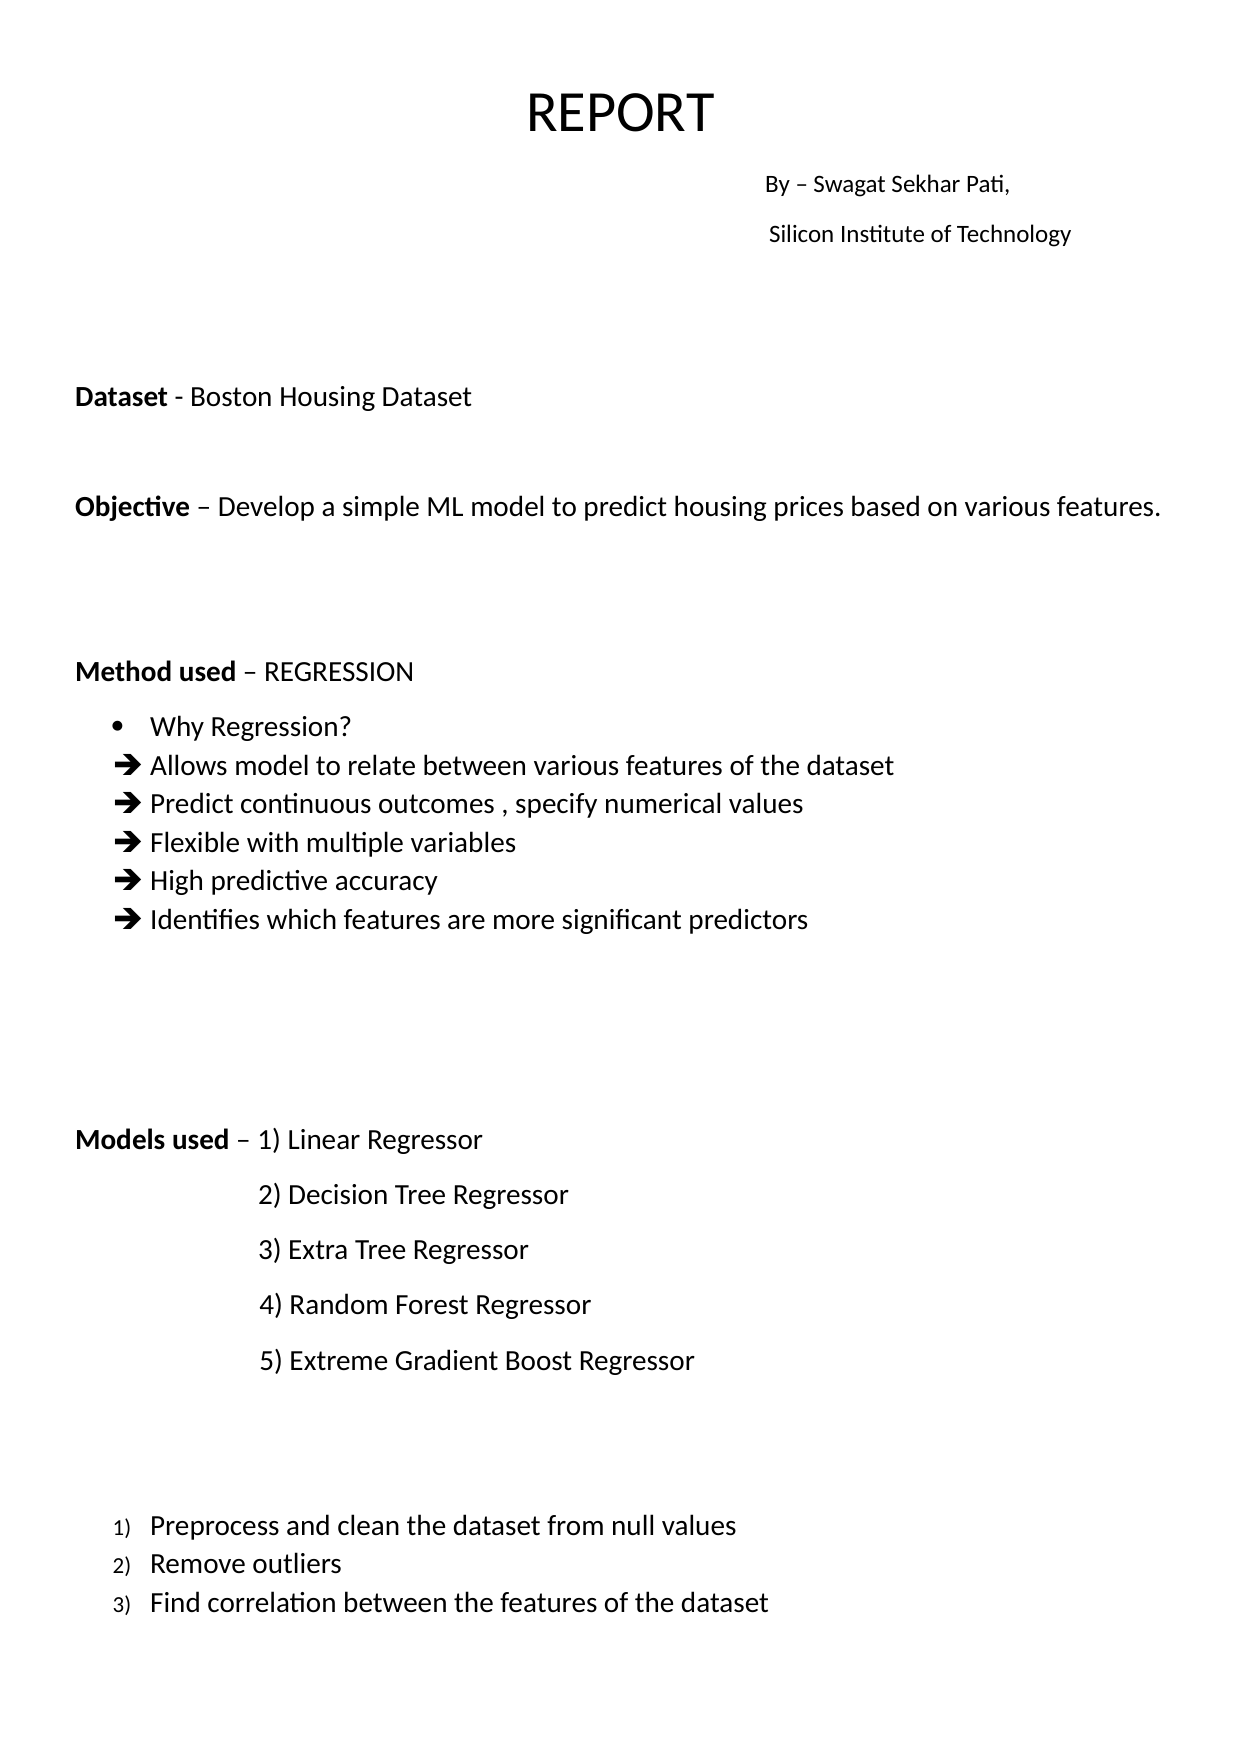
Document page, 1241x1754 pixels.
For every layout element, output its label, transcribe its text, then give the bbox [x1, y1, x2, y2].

list Remove outliers [112, 1545, 1165, 1581]
list Identifies which features are more significant predictors [112, 901, 1165, 936]
list Find correlation between the features of the dataset [112, 1584, 1165, 1619]
text 4) Random Forest Regressor [75, 1286, 1165, 1322]
text 5) Extreme Gradient Boost Regressor [75, 1342, 1165, 1377]
text By – Swagat Sekhar Pati, [164, 168, 1165, 199]
list Predict continuous outcomes , specify numerical values [112, 785, 1165, 821]
list High predictive accuracy [112, 862, 1165, 898]
list Flexible with multiple variables [112, 824, 1165, 859]
text 2) Decision Tree Regressor [75, 1176, 1165, 1212]
text 3) Extra Tree Regressor [75, 1231, 1165, 1267]
text Objective – Develop a simple ML model to predict housing prices based on various features. [75, 488, 1165, 524]
text Silicon Institute of Technology [164, 218, 1165, 249]
list Preprocess and clean the dataset from null values [112, 1507, 1165, 1542]
text REPORT [75, 75, 1165, 146]
text Method used – REGRESSION [75, 653, 1165, 689]
text Models used – 1) Linear Regressor [75, 1121, 1165, 1157]
list Why Regression? [112, 708, 1165, 744]
list Allows model to relate between various features of the dataset [112, 747, 1165, 783]
text Dataset - Boston Housing Dataset [75, 378, 1165, 413]
